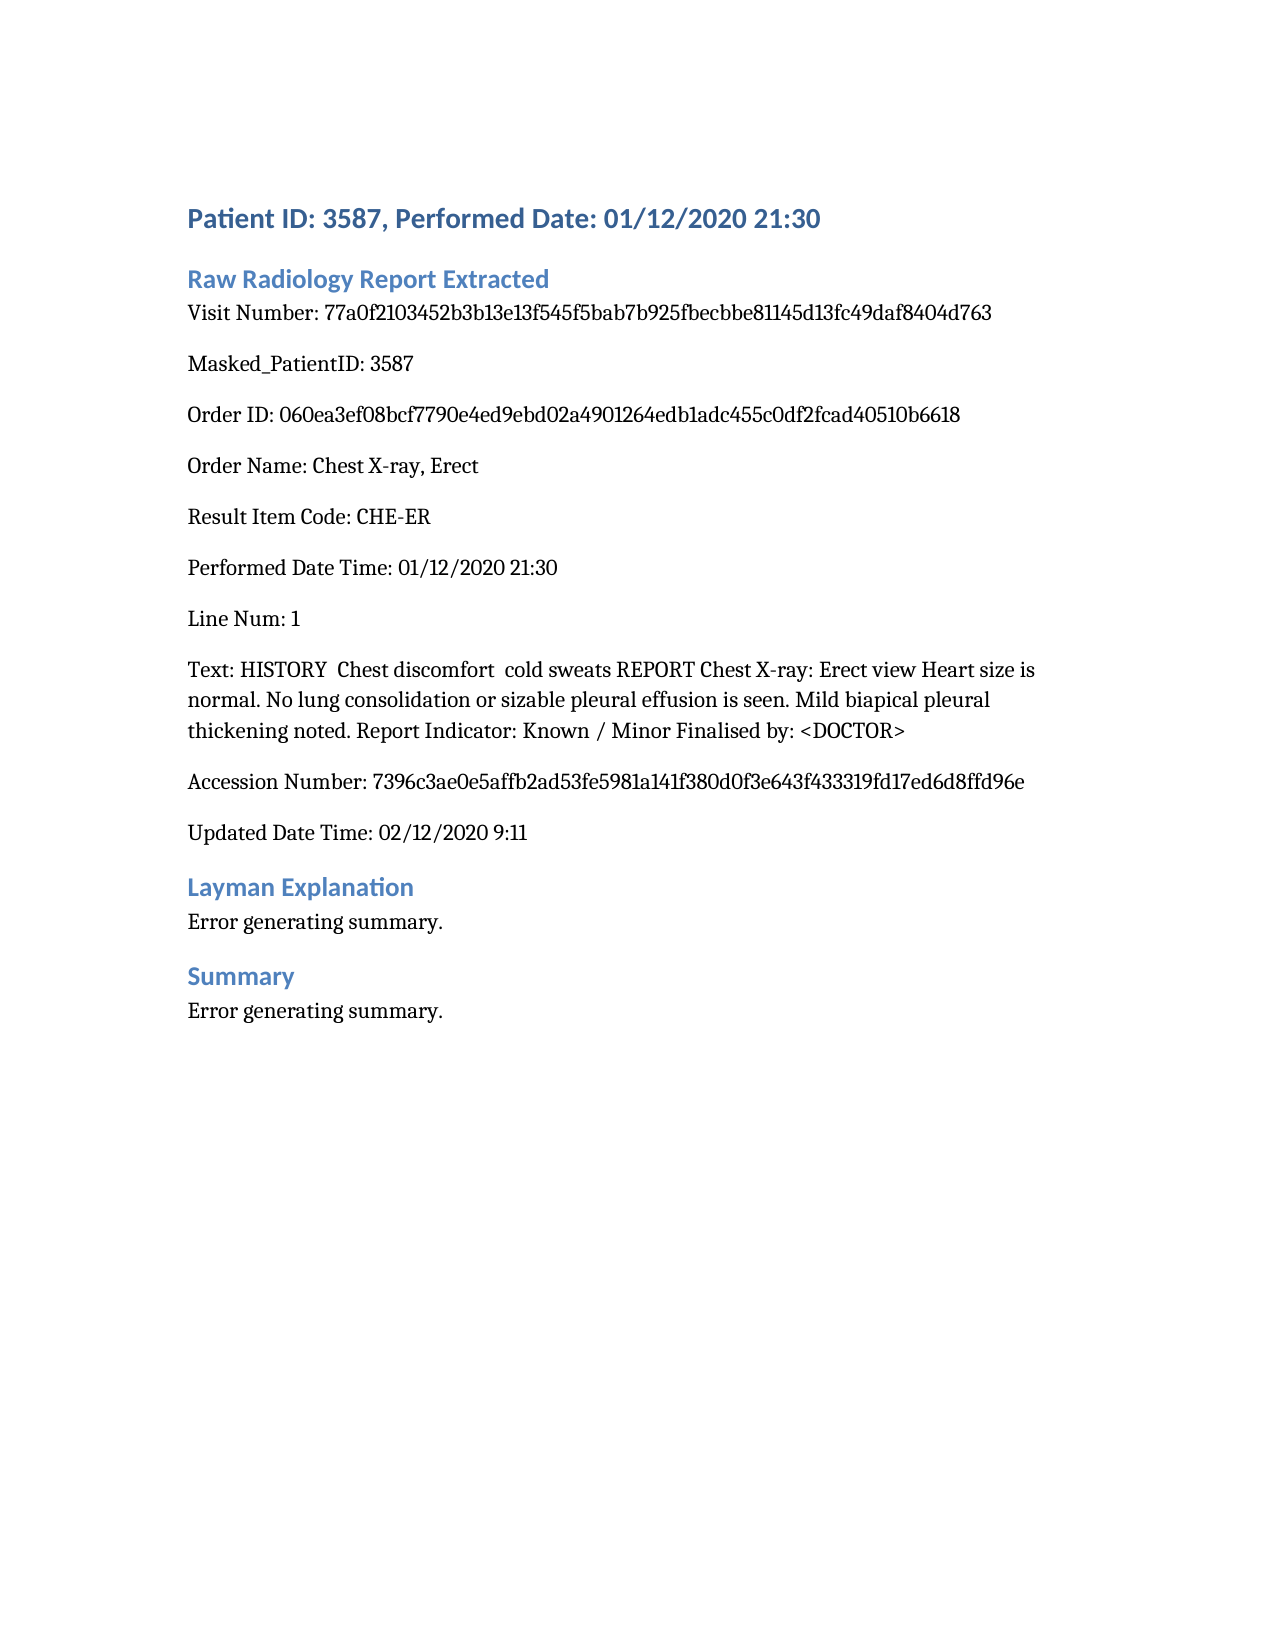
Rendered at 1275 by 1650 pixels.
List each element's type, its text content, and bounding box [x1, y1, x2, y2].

text Error generating summary. [187, 997, 1087, 1024]
text Masked_PatientID: 3587 [187, 351, 1087, 377]
text Order ID: 060ea3ef08bcf7790e4ed9ebd02a4901264edb1adc455c0df2fcad40510b6618 [187, 402, 1087, 428]
text Updated Date Time: 02/12/2020 9:11 [187, 819, 1087, 846]
text Result Item Code: CHE-ER [187, 504, 1087, 530]
text Line Num: 1 [187, 606, 1087, 632]
text Text: HISTORY Chest discomfort cold sweats REPORT Chest X-ray: Erect view Heart size is normal. No lung consolidation or sizable pleural effusion is seen. Mild biapical pleural thickening noted. Report Indicator: Known / Minor Finalised by: <DOCTOR> [187, 657, 1087, 744]
text Performed Date Time: 01/12/2020 21:30 [187, 555, 1087, 581]
subtitle Raw Radiology Report Extracted [187, 262, 1087, 295]
text Visit Number: 77a0f2103452b3b13e13f545f5bab7b925fbecbbe81145d13fc49daf8404d763 [187, 300, 1087, 326]
text Order Name: Chest X-ray, Erect [187, 453, 1087, 479]
text Accession Number: 7396c3ae0e5affb2ad53fe5981a141f380d0f3e643f433319fd17ed6d8ffd96e [187, 768, 1087, 795]
subtitle Layman Explanation [187, 871, 1087, 903]
text Error generating summary. [187, 908, 1087, 935]
subtitle Summary [187, 959, 1087, 992]
subtitle Patient ID: 3587, Performed Date: 01/12/2020 21:30 [187, 200, 1087, 236]
